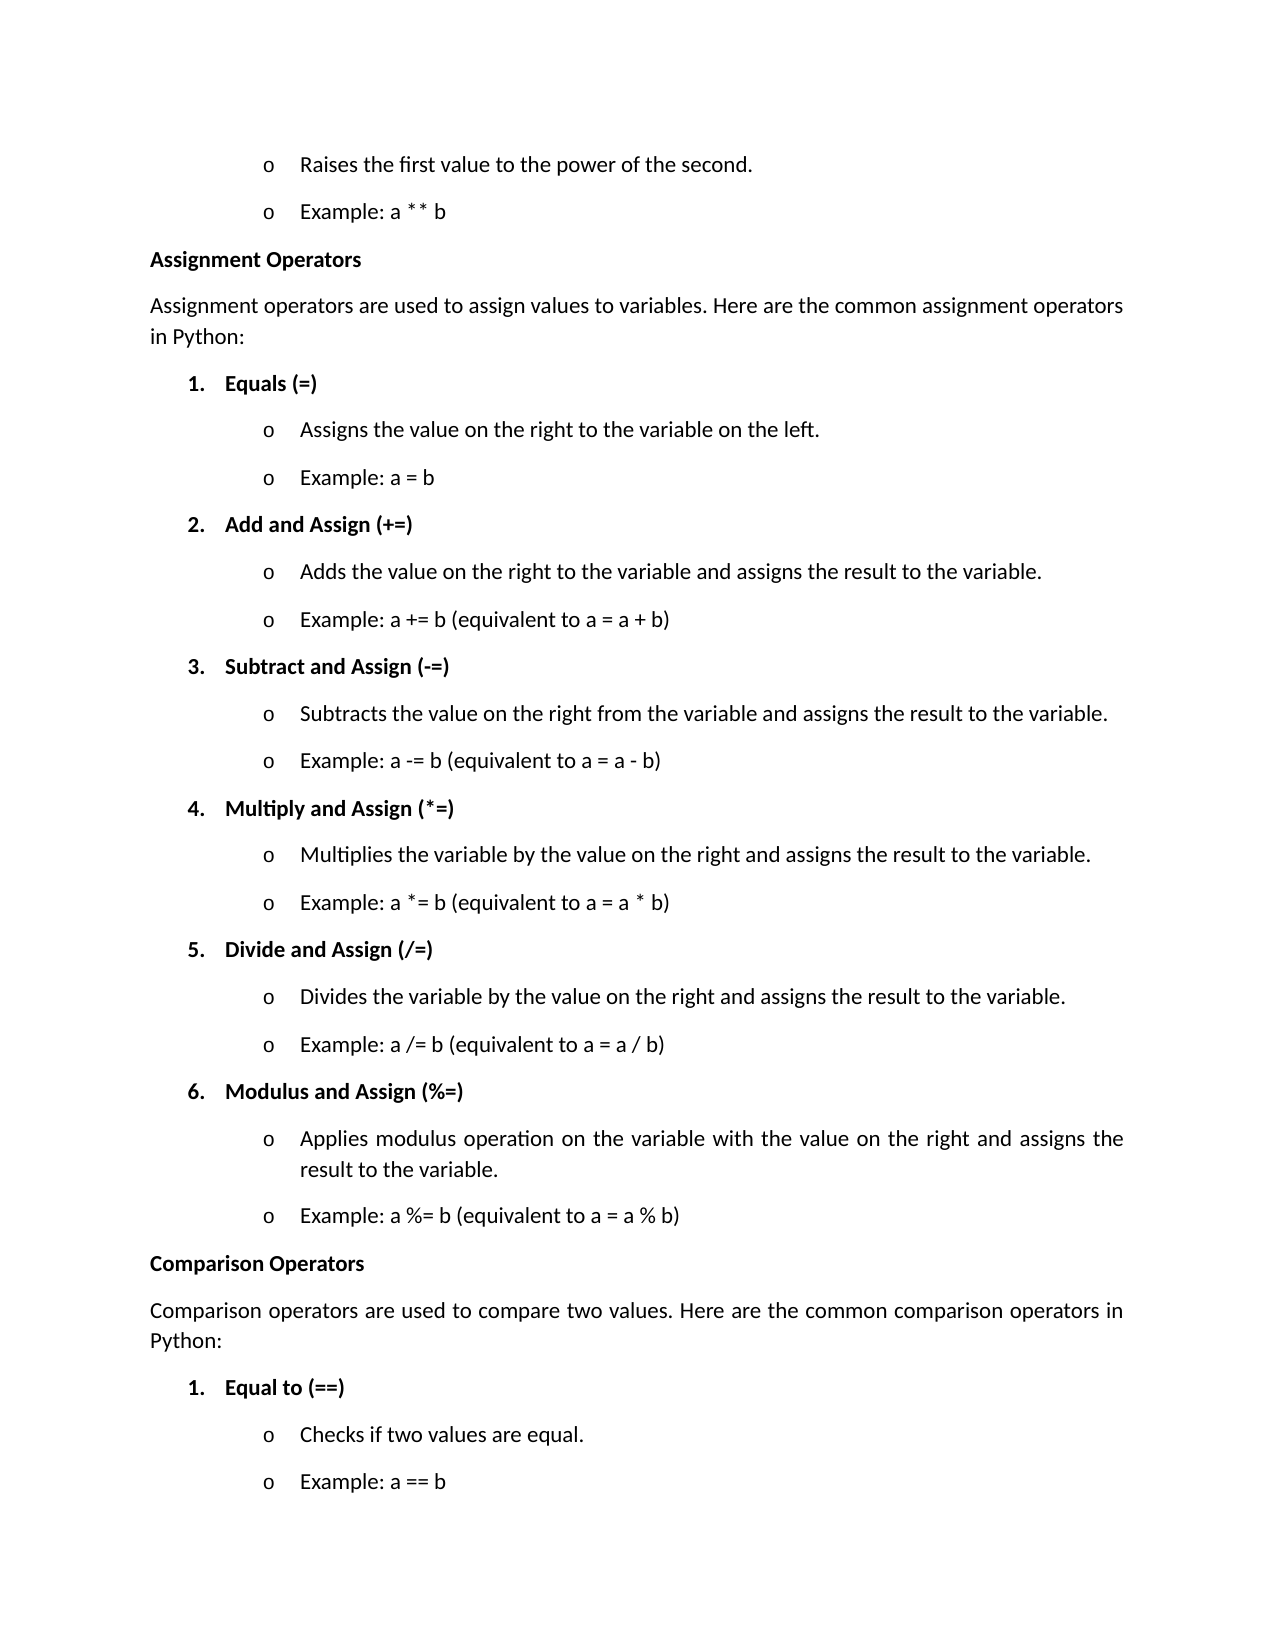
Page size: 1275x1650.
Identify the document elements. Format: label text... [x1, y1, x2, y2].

list Multiplies the variable by the value on the right and assigns the result to the variable. [262, 841, 1125, 869]
list Example: a %= b (equivalent to a = a % b) [262, 1202, 1125, 1230]
list Example: a ** b [262, 197, 1125, 226]
list Equals (=) [187, 369, 1125, 397]
list Example: a += b (equivalent to a = a + b) [262, 605, 1125, 633]
list Checks if two values are equal. [262, 1420, 1125, 1448]
list Modulus and Assign (%=) [187, 1077, 1125, 1105]
list Divide and Assign (/=) [187, 935, 1125, 963]
list Subtract and Assign (-=) [187, 652, 1125, 680]
list Example: a -= b (equivalent to a = a - b) [262, 746, 1125, 775]
list Subtracts the value on the right from the variable and assigns the result to the variable. [262, 699, 1125, 727]
list Example: a = b [262, 463, 1125, 492]
list Add and Assign (+=) [187, 510, 1125, 538]
list Equal to (==) [187, 1373, 1125, 1401]
list Example: a == b [262, 1467, 1125, 1496]
list Divides the variable by the value on the right and assigns the result to the variable. [262, 982, 1125, 1011]
text Comparison operators are used to compare two values. Here are the common comparison operators in Python: [150, 1296, 1125, 1354]
list Example: a *= b (equivalent to a = a * b) [262, 888, 1125, 917]
list Raises the first value to the power of the second. [262, 150, 1125, 178]
list Adds the value on the right to the variable and assigns the result to the variable. [262, 557, 1125, 586]
text Comparison Operators [150, 1249, 1125, 1277]
list Applies modulus operation on the variable with the value on the right and assigns the result to the variable. [262, 1124, 1125, 1183]
list Example: a /= b (equivalent to a = a / b) [262, 1030, 1125, 1058]
list Multiply and Assign (*=) [187, 794, 1125, 822]
list Assigns the value on the right to the variable on the left. [262, 416, 1125, 444]
text Assignment Operators [150, 245, 1125, 273]
text Assignment operators are used to assign values to variables. Here are the common assignment operators in Python: [150, 292, 1125, 350]
